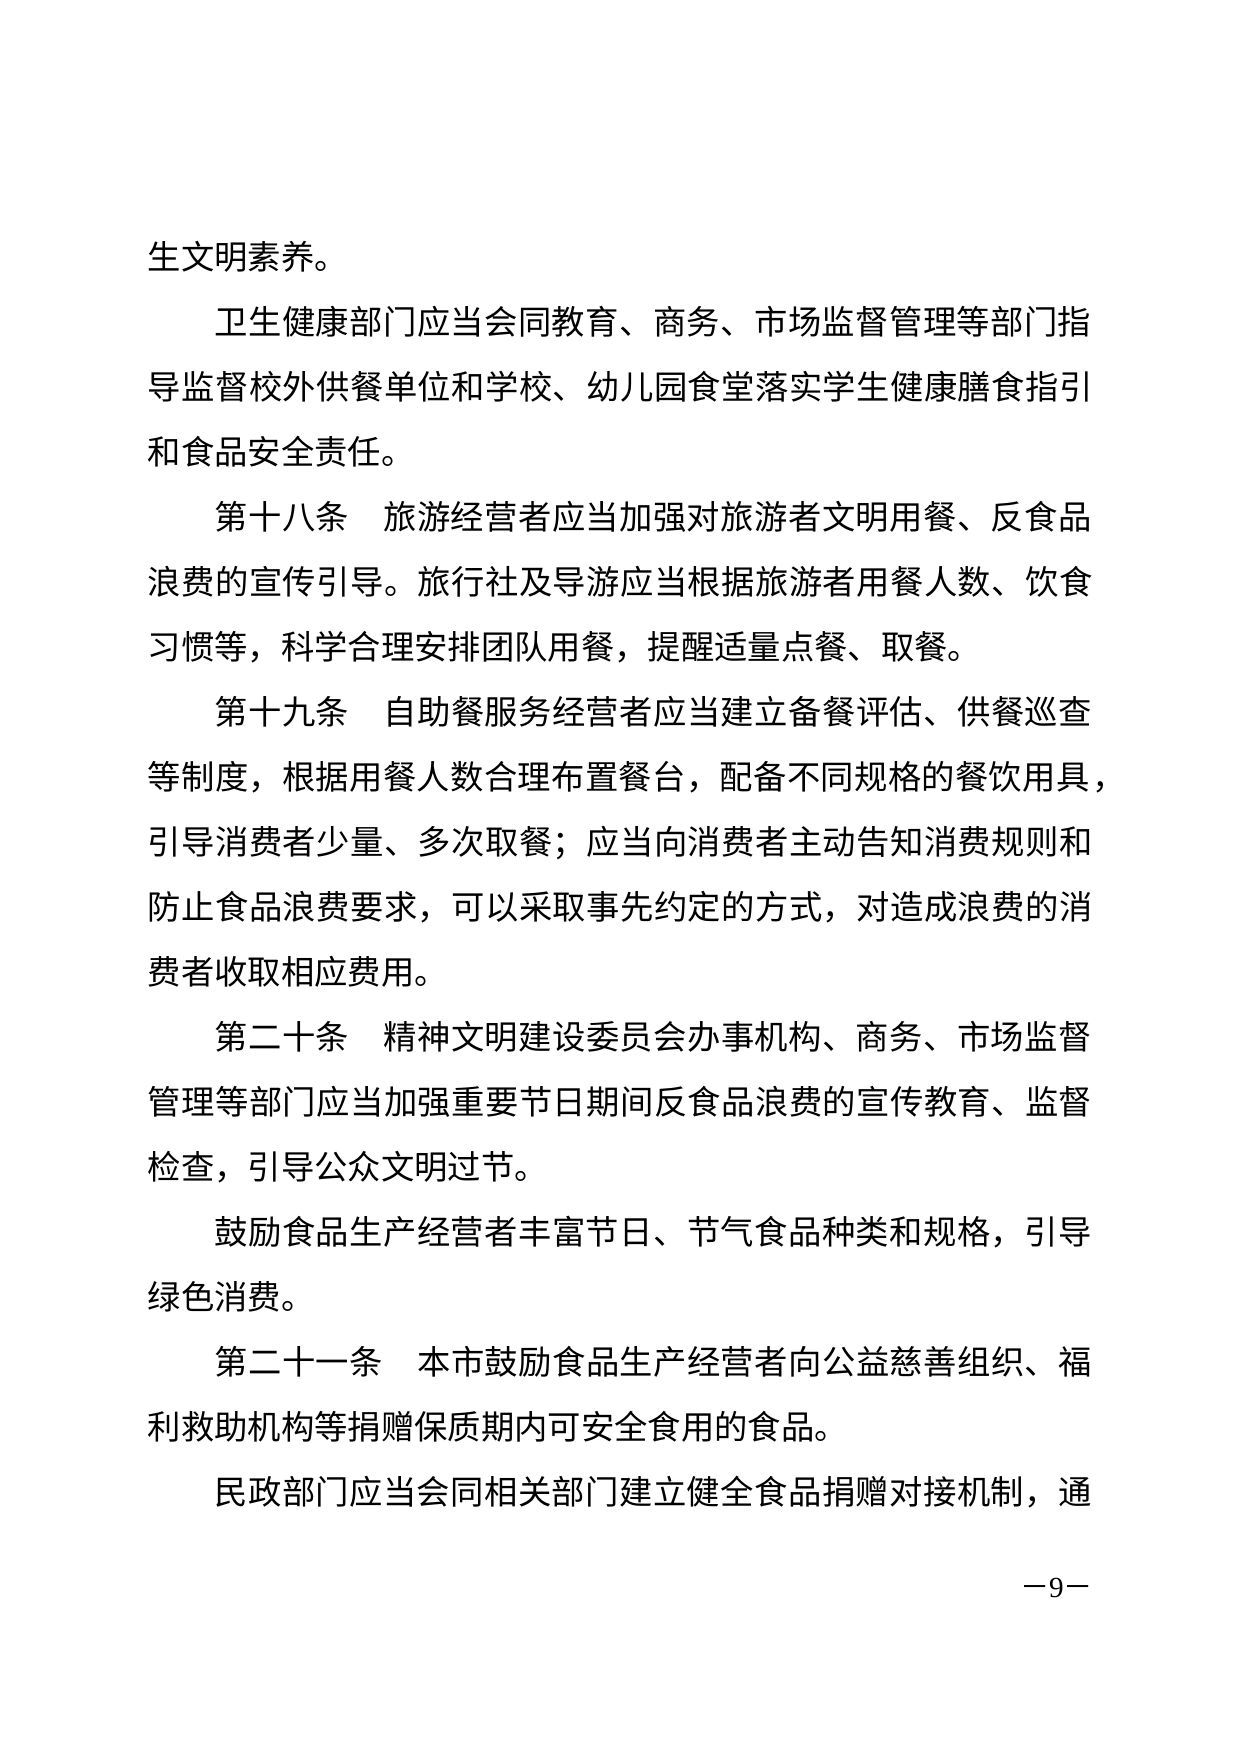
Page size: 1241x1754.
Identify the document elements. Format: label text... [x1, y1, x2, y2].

text 卫生健康部门应当会同教育、商务、市场监督管理等部门指导监督校外供餐单位和学校、幼儿园食堂落实学生健康膳食指引和食品安全责任。 [148, 287, 1092, 482]
text 第十九条 自助餐服务经营者应当建立备餐评估、供餐巡查等制度，根据用餐人数合理布置餐台，配备不同规格的餐饮用具，引导消费者少量、多次取餐；应当向消费者主动告知消费规则和防止食品浪费要求，可以采取事先约定的方式，对造成浪费的消费者收取相应费用。 [148, 677, 1092, 1002]
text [148, 222, 1092, 287]
text 第二十一条 本市鼓励食品生产经营者向公益慈善组织、福利救助机构等捐赠保质期内可安全食用的食品。 [148, 1327, 1092, 1457]
text 第十八条 旅游经营者应当加强对旅游者文明用餐、反食品浪费的宣传引导。旅行社及导游应当根据旅游者用餐人数、饮食习惯等，科学合理安排团队用餐，提醒适量点餐、取餐。 [148, 482, 1092, 677]
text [148, 1457, 1092, 1522]
text 第二十条 精神文明建设委员会办事机构、商务、市场监督管理等部门应当加强重要节日期间反食品浪费的宣传教育、监督检查，引导公众文明过节。 [148, 1002, 1092, 1197]
text 鼓励食品生产经营者丰富节日、节气食品种类和规格，引导绿色消费。 [148, 1197, 1092, 1327]
